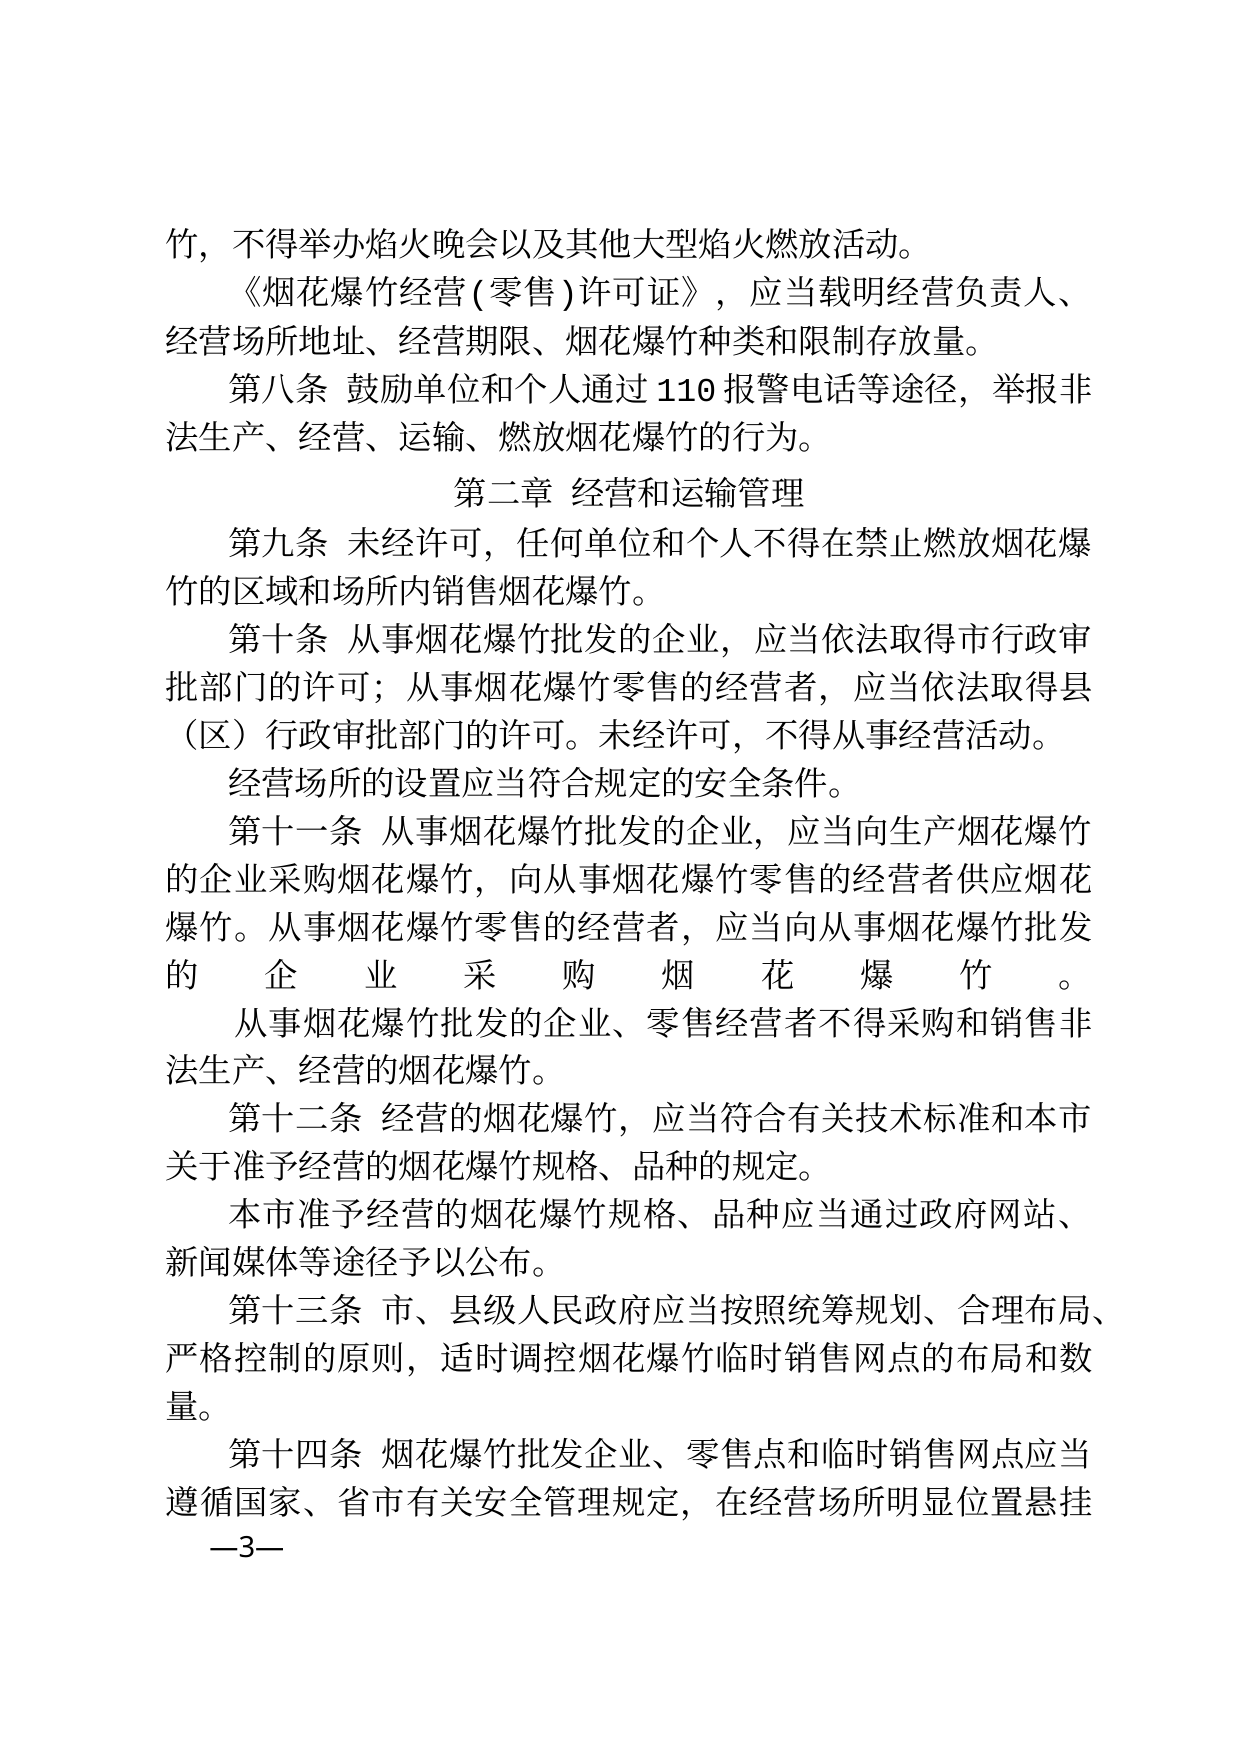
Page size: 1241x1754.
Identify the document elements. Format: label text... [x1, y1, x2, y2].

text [165, 218, 1093, 266]
text 第八条 鼓励单位和个人通过110报警电话等途径，举报非法生产、经营、运输、燃放烟花爆竹的行为。 [165, 363, 1093, 459]
text 第十三条 市、县级人民政府应当按照统筹规划、合理布局、严格控制的原则，适时调控烟花爆竹临时销售网点的布局和数量。 [165, 1284, 1093, 1428]
text 第十二条 经营的烟花爆竹，应当符合有关技术标准和本市关于准予经营的烟花爆竹规格、品种的规定。 [165, 1092, 1093, 1188]
text 本市准予经营的烟花爆竹规格、品种应当通过政府网站、新闻媒体等途径予以公布。 [165, 1188, 1093, 1284]
text 经营场所的设置应当符合规定的安全条件。 [165, 757, 1093, 805]
text 《烟花爆竹经营(零售)许可证》，应当载明经营负责人、经营场所地址、经营期限、烟花爆竹种类和限制存放量。 [165, 266, 1093, 363]
text 第十一条 从事烟花爆竹批发的企业，应当向生产烟花爆竹的企业采购烟花爆竹，向从事烟花爆竹零售的经营者供应烟花爆竹。从事烟花爆竹零售的经营者，应当向从事烟花爆竹批发的企业采购烟花爆竹。 从事烟花爆竹批发的企业、零售经营者不得采购和销售非法生产、经营的烟花爆竹。 [165, 805, 1093, 1092]
text 第二章 经营和运输管理 [165, 459, 1093, 517]
text 第十条 从事烟花爆竹批发的企业，应当依法取得市行政审批部门的许可；从事烟花爆竹零售的经营者，应当依法取得县（区）行政审批部门的许可。未经许可，不得从事经营活动。 [165, 613, 1093, 757]
text 第九条 未经许可，任何单位和个人不得在禁止燃放烟花爆竹的区域和场所内销售烟花爆竹。 [165, 517, 1093, 613]
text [165, 1428, 1093, 1524]
